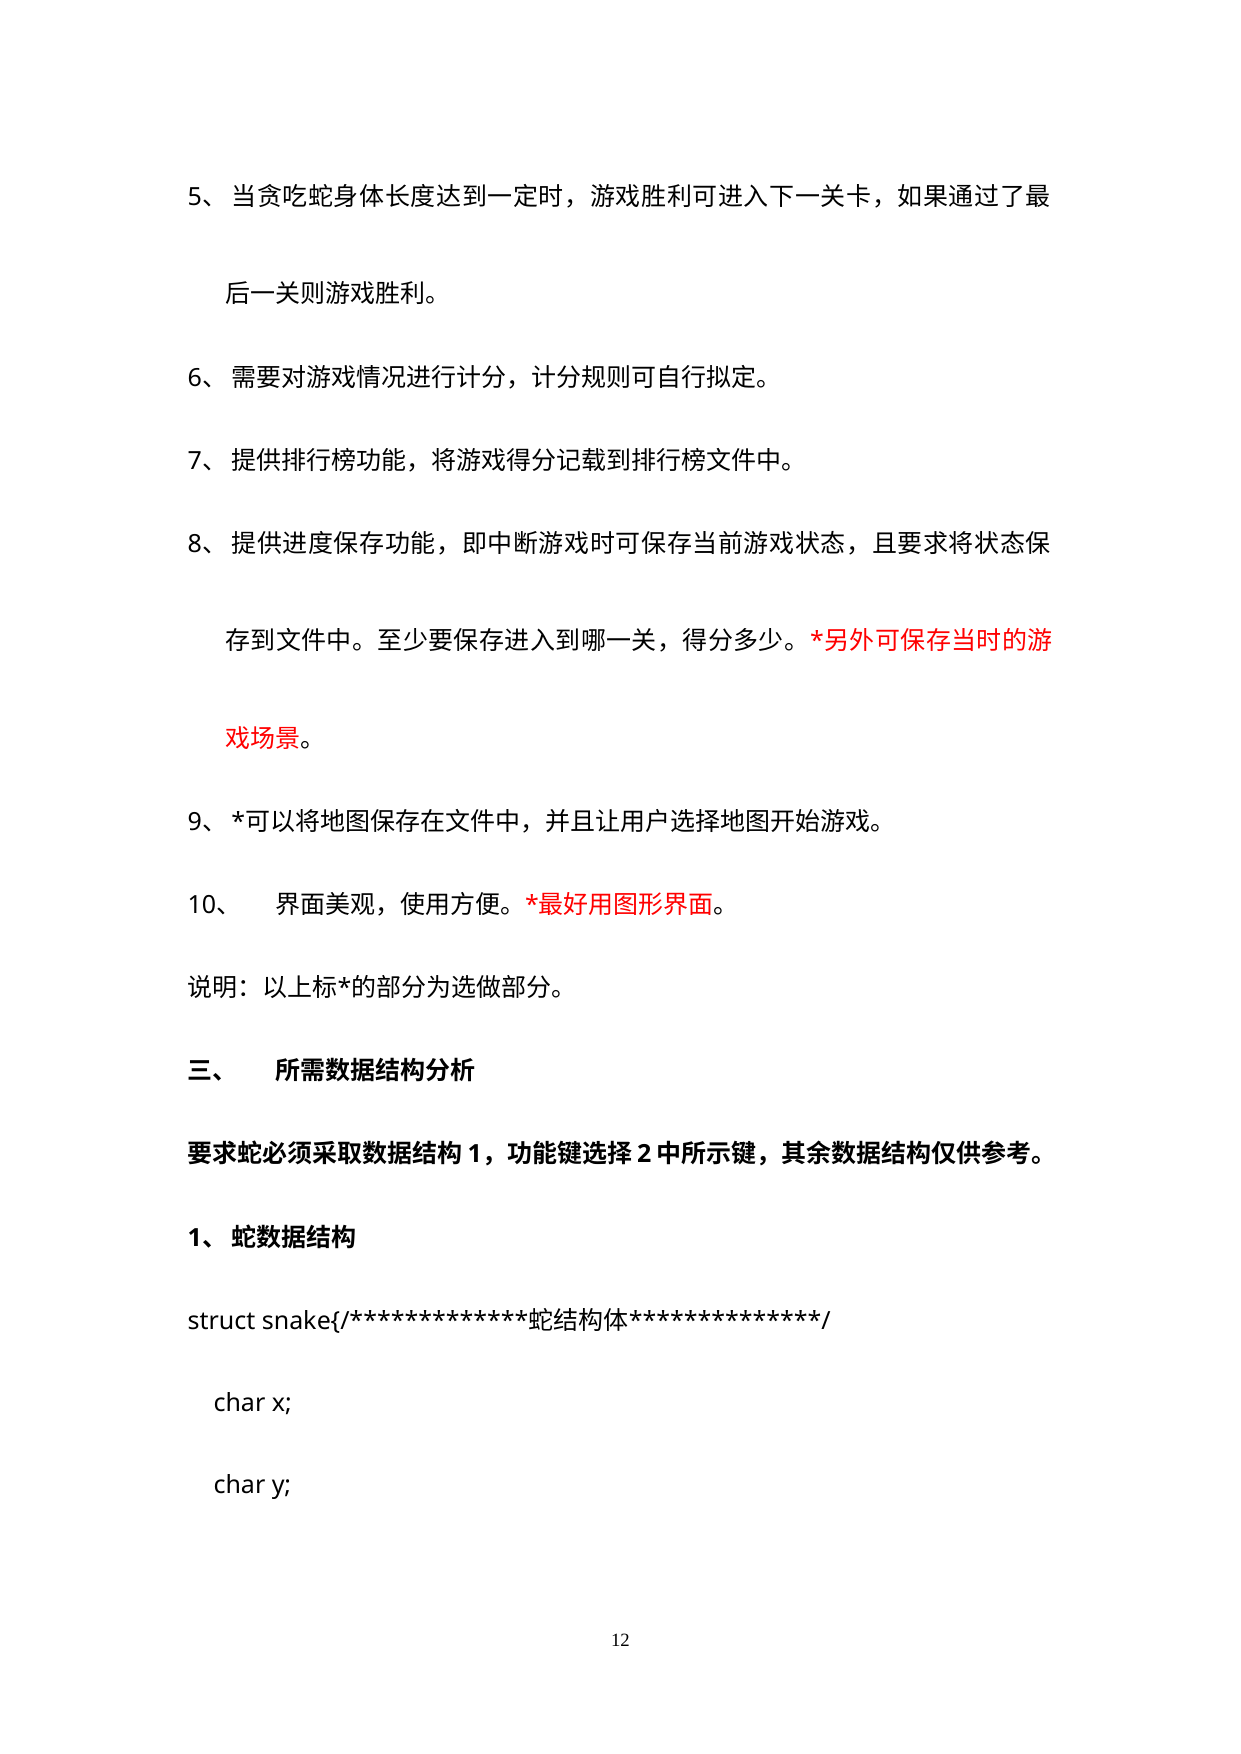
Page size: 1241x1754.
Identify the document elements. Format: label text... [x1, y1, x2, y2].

list 提供进度保存功能，即中断游戏时可保存当前游戏状态，且要求将状态保存到文件中。至少要保存进入到哪一关，得分多少。*另外可保存当时的游戏场景。 [187, 509, 1053, 769]
list 蛇数据结构 [187, 1203, 1053, 1268]
list 需要对游戏情况进行计分，计分规则可自行拟定。 [187, 343, 1053, 408]
list 界面美观，使用方便。*最好用图形界面。 [187, 870, 1053, 935]
list 所需数据结构分析 [187, 1036, 1053, 1101]
text char y; [187, 1451, 1053, 1516]
text 说明：以上标*的部分为选做部分。 [187, 953, 1053, 1018]
text 要求蛇必须采取数据结构1，功能键选择2中所示键，其余数据结构仅供参考。 [187, 1119, 1053, 1184]
list *可以将地图保存在文件中，并且让用户选择地图开始游戏。 [187, 787, 1053, 852]
list 当贪吃蛇身体长度达到一定时，游戏胜利可进入下一关卡，如果通过了最后一关则游戏胜利。 [187, 162, 1053, 324]
text struct snake{/*************蛇结构体**************/ [187, 1286, 1053, 1351]
text char x; [187, 1369, 1053, 1434]
list 提供排行榜功能，将游戏得分记载到排行榜文件中。 [187, 426, 1053, 491]
